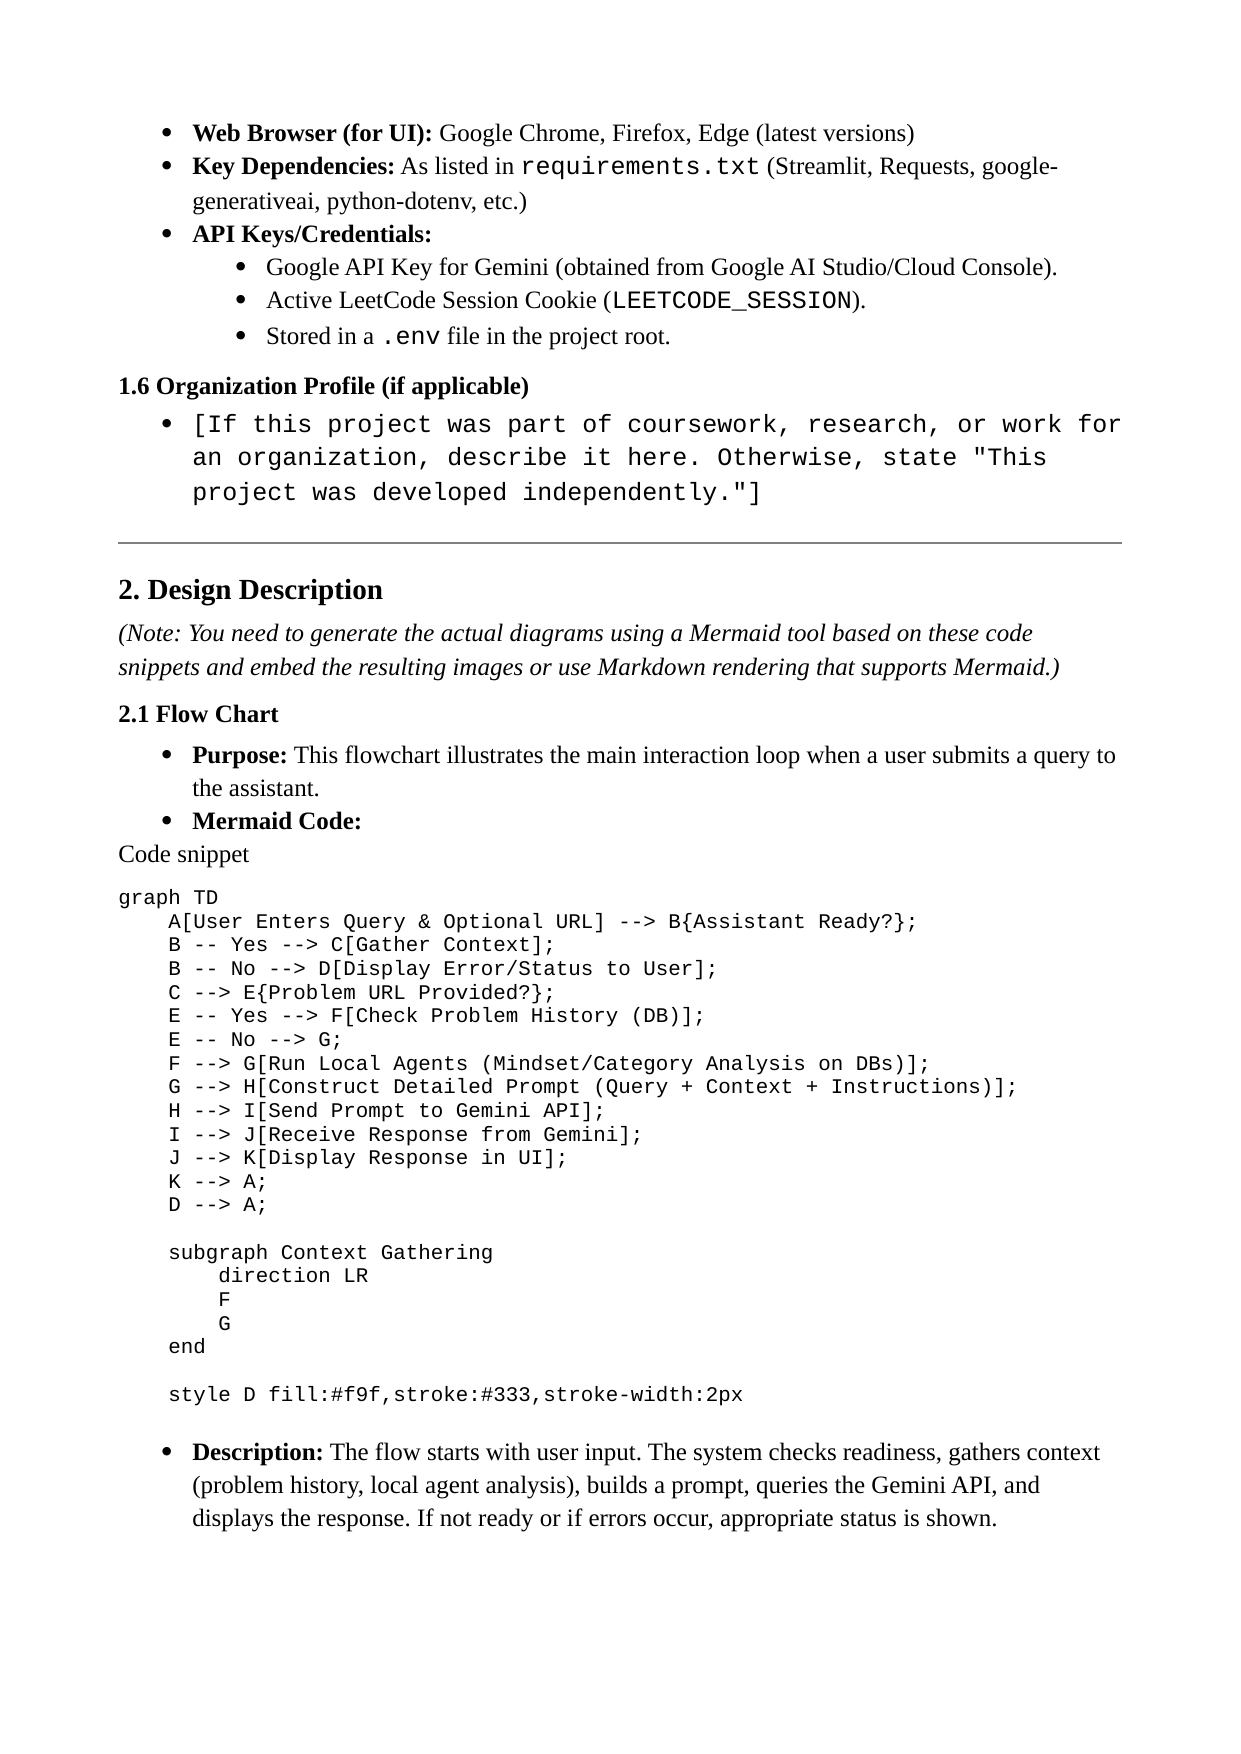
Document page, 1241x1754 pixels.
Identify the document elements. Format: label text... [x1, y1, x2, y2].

list Google API Key for Gemini (obtained from Google AI Studio/Cloud Console). [236, 252, 1122, 281]
list J --> K[Display Response in UI]; [118, 1147, 1122, 1171]
list direction LR [118, 1265, 1122, 1289]
list Purpose: This flowchart illustrates the main interaction loop when a user submits a query to the assistant. [162, 740, 1122, 802]
list G --> H[Construct Detailed Prompt (Query + Context + Instructions)]; [118, 1076, 1122, 1100]
list end [118, 1336, 1122, 1360]
list E -- Yes --> F[Check Problem History (DB)]; [118, 1005, 1122, 1029]
list style D fill:#f9f,stroke:#333,stroke-width:2px [118, 1384, 1122, 1407]
list G [118, 1313, 1122, 1336]
subtitle 1.6 Organization Profile (if applicable) [118, 371, 1122, 399]
list Code snippet [118, 839, 1122, 868]
list D --> A; [118, 1194, 1122, 1218]
list I --> J[Receive Response from Gemini]; [118, 1123, 1122, 1147]
list B -- Yes --> C[Gather Context]; [118, 934, 1122, 958]
list Stored in a .env file in the project root. [236, 321, 1122, 352]
subtitle 2. Design Description [118, 572, 1122, 606]
list Active LeetCode Session Cookie (LEETCODE_SESSION). [236, 285, 1122, 316]
list Web Browser (for UI): Google Chrome, Firefox, Edge (latest versions) [162, 118, 1122, 147]
list H --> I[Send Prompt to Gemini API]; [118, 1100, 1122, 1123]
text (Note: You need to generate the actual diagrams using a Mermaid tool based on these code snippets and embed the resulting images or use Markdown rendering that supports Mermaid.) [118, 618, 1122, 680]
list graph TD [118, 887, 1122, 911]
list B -- No --> D[Display Error/Status to User]; [118, 958, 1122, 982]
subtitle 2.1 Flow Chart [118, 699, 1122, 728]
list E -- No --> G; [118, 1029, 1122, 1053]
list C --> E{Problem URL Provided?}; [118, 982, 1122, 1005]
list [If this project was part of coursework, research, or work for an organization, describe it here. Otherwise, state "This project was developed independently."] [162, 412, 1122, 508]
list API Keys/Credentials: [162, 219, 1122, 248]
list F --> G[Run Local Agents (Mindset/Category Analysis on DBs)]; [118, 1053, 1122, 1076]
list Description: The flow starts with user input. The system checks readiness, gathers context (problem history, local agent analysis), builds a prompt, queries the Gemini API, and displays the response. If not ready or if errors occur, appropriate status is shown. [162, 1437, 1122, 1532]
list A[User Enters Query & Optional URL] --> B{Assistant Ready?}; [118, 911, 1122, 934]
list F [118, 1289, 1122, 1313]
list Key Dependencies: As listed in requirements.txt (Streamlit, Requests, google-generativeai, python-dotenv, etc.) [162, 151, 1122, 215]
list Mermaid Code: [162, 806, 1122, 835]
list K --> A; [118, 1171, 1122, 1194]
list subgraph Context Gathering [118, 1242, 1122, 1265]
